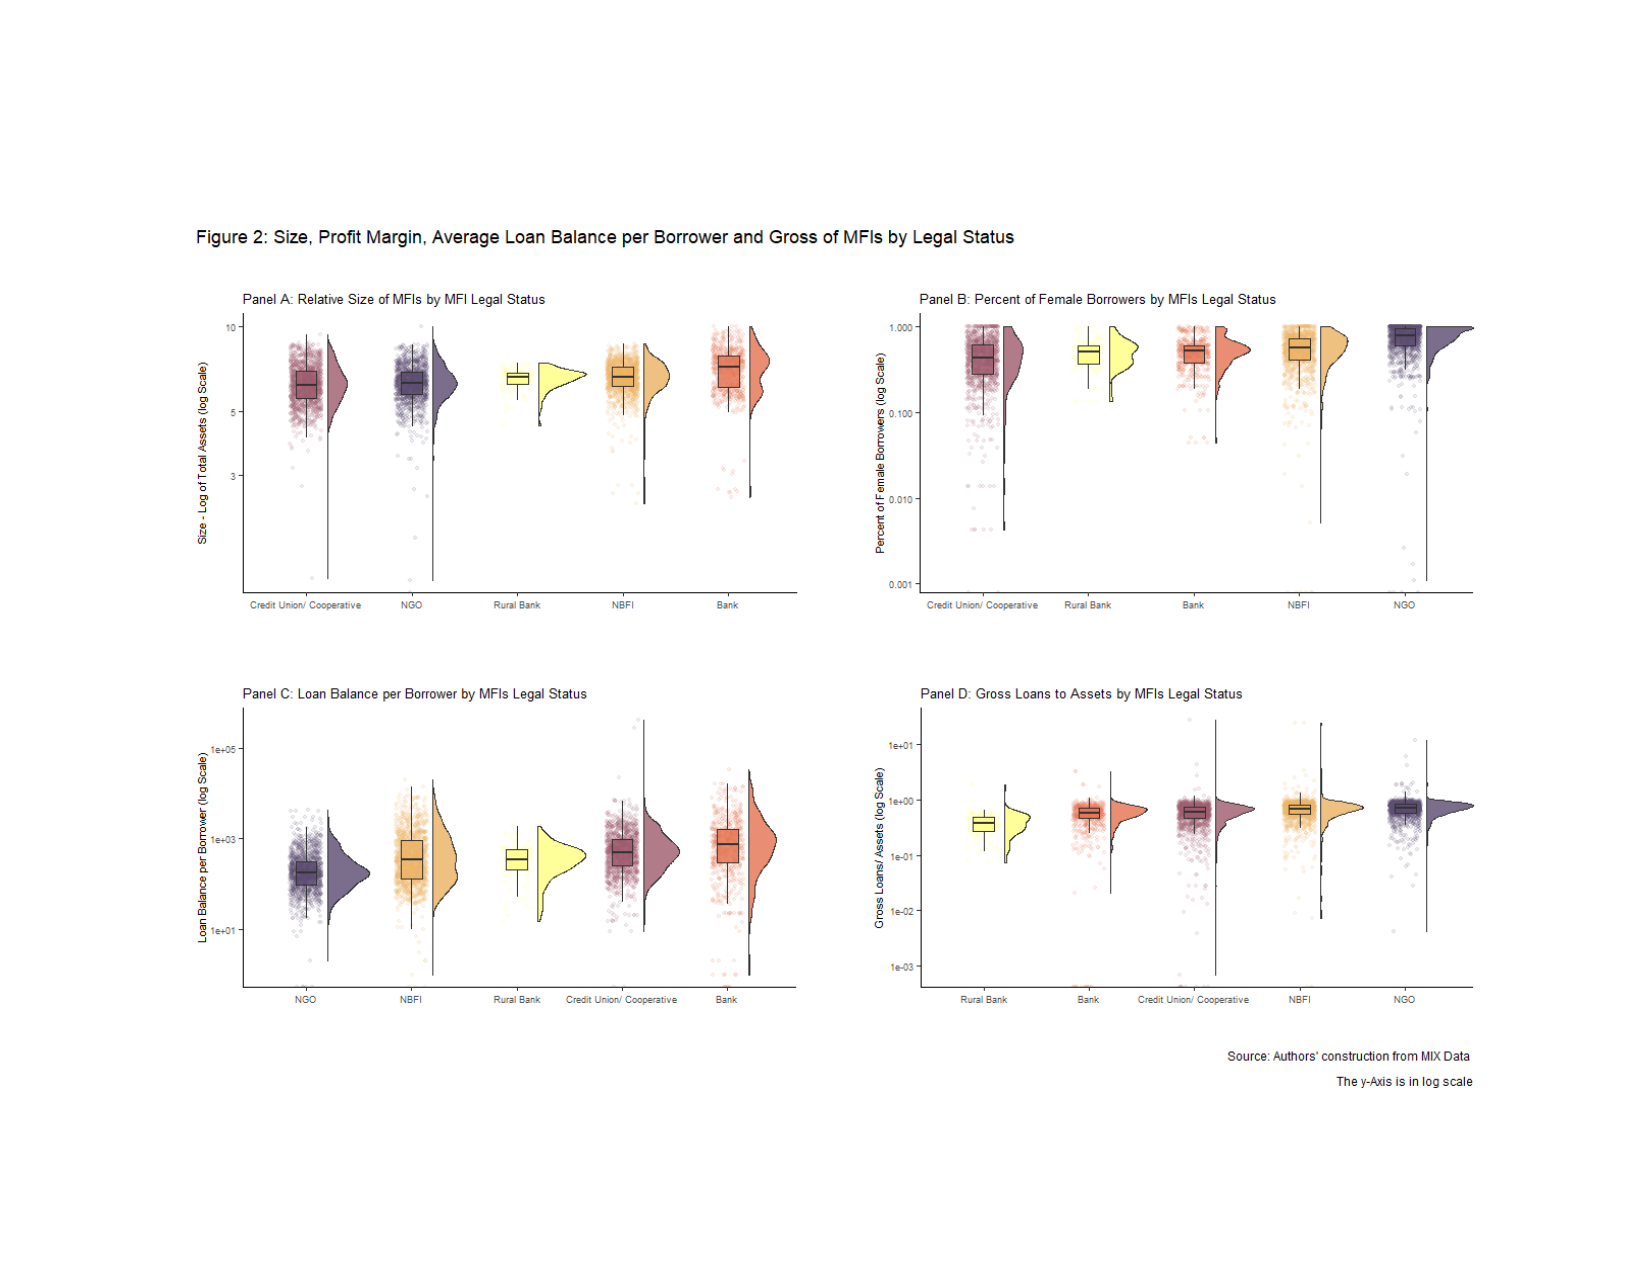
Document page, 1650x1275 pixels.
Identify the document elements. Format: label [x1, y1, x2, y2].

picture [150, 221, 1520, 1095]
